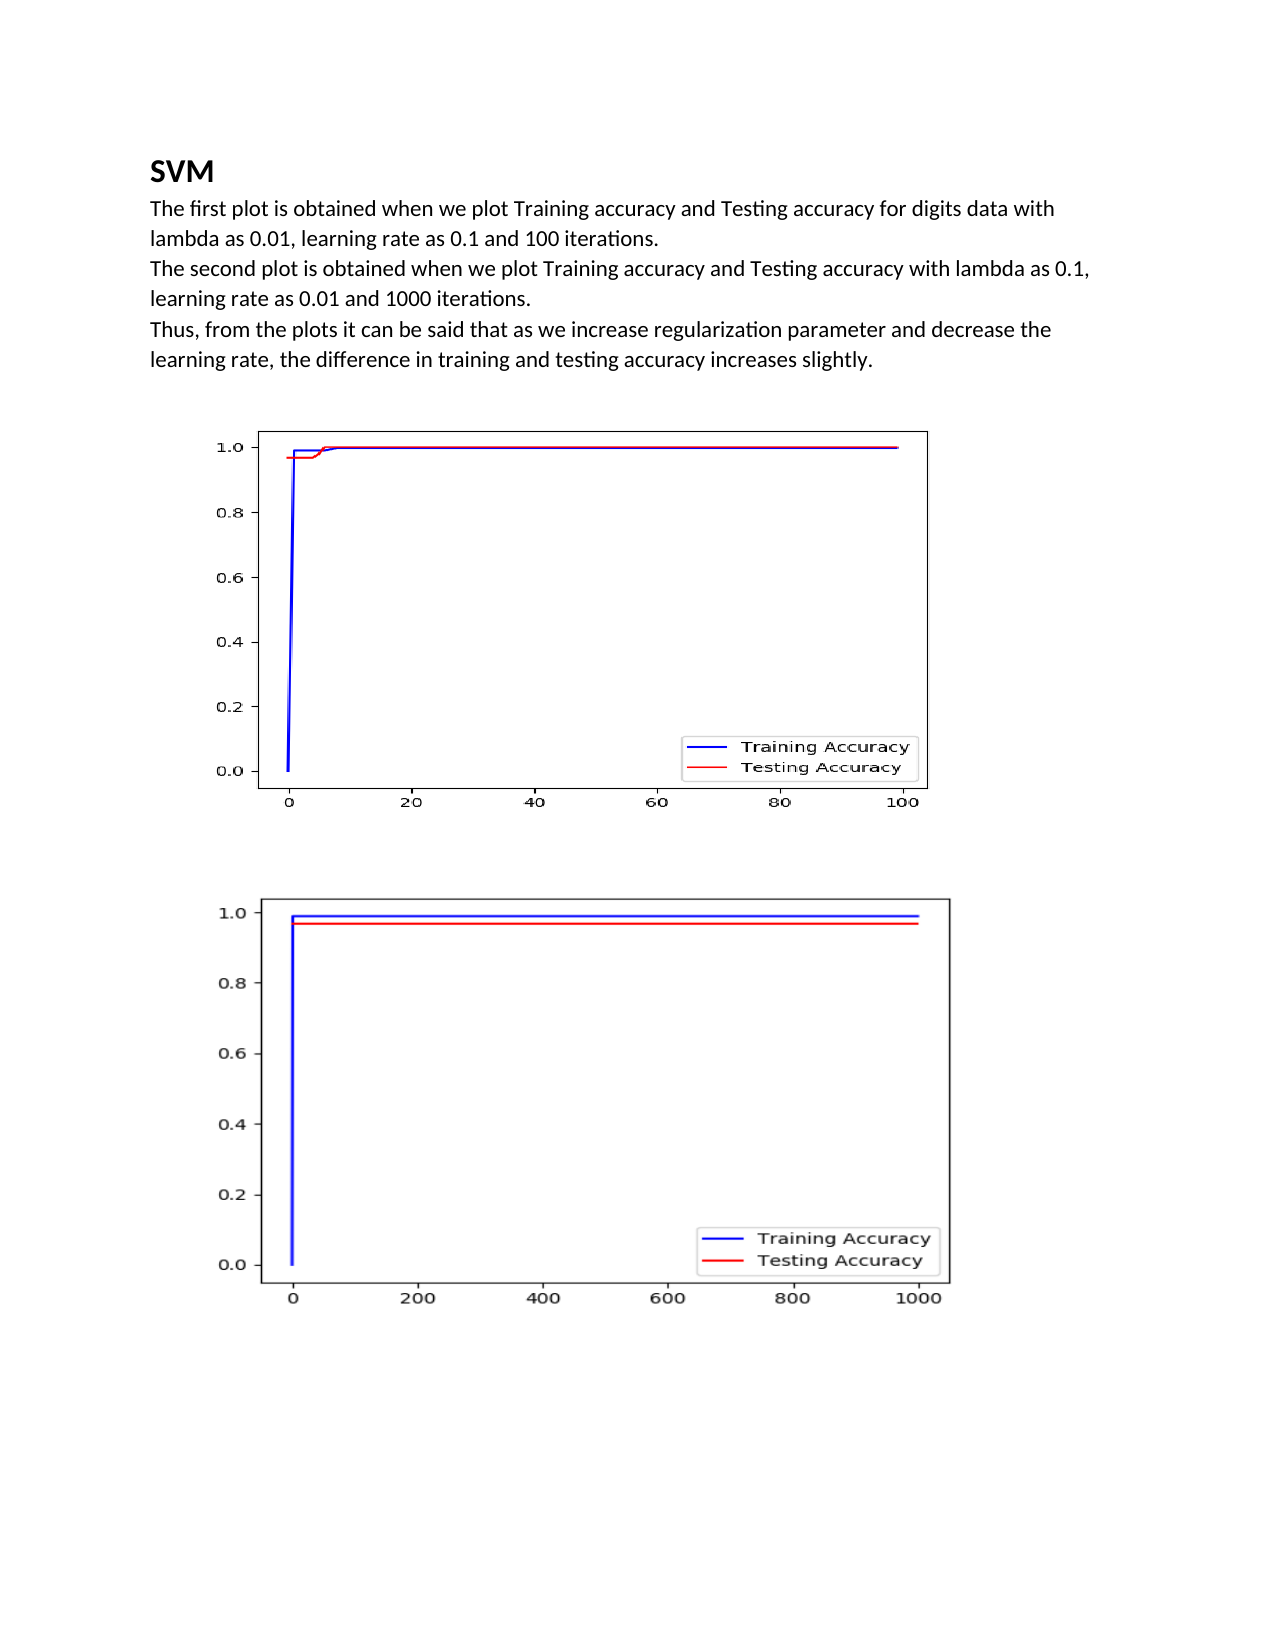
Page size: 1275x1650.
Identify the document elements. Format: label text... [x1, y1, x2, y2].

picture [150, 375, 1014, 838]
text The second plot is obtained when we plot Training accuracy and Testing accuracy with lambda as 0.1, learning rate as 0.01 and 1000 iterations. [150, 254, 1125, 313]
text SVM [150, 150, 1125, 191]
picture [150, 840, 1038, 1337]
text The first plot is obtained when we plot Training accuracy and Testing accuracy for digits data with lambda as 0.01, learning rate as 0.1 and 100 iterations. [150, 194, 1125, 252]
text Thus, from the plots it can be said that as we increase regularization parameter and decrease the learning rate, the difference in training and testing accuracy increases slightly. [150, 315, 1125, 373]
